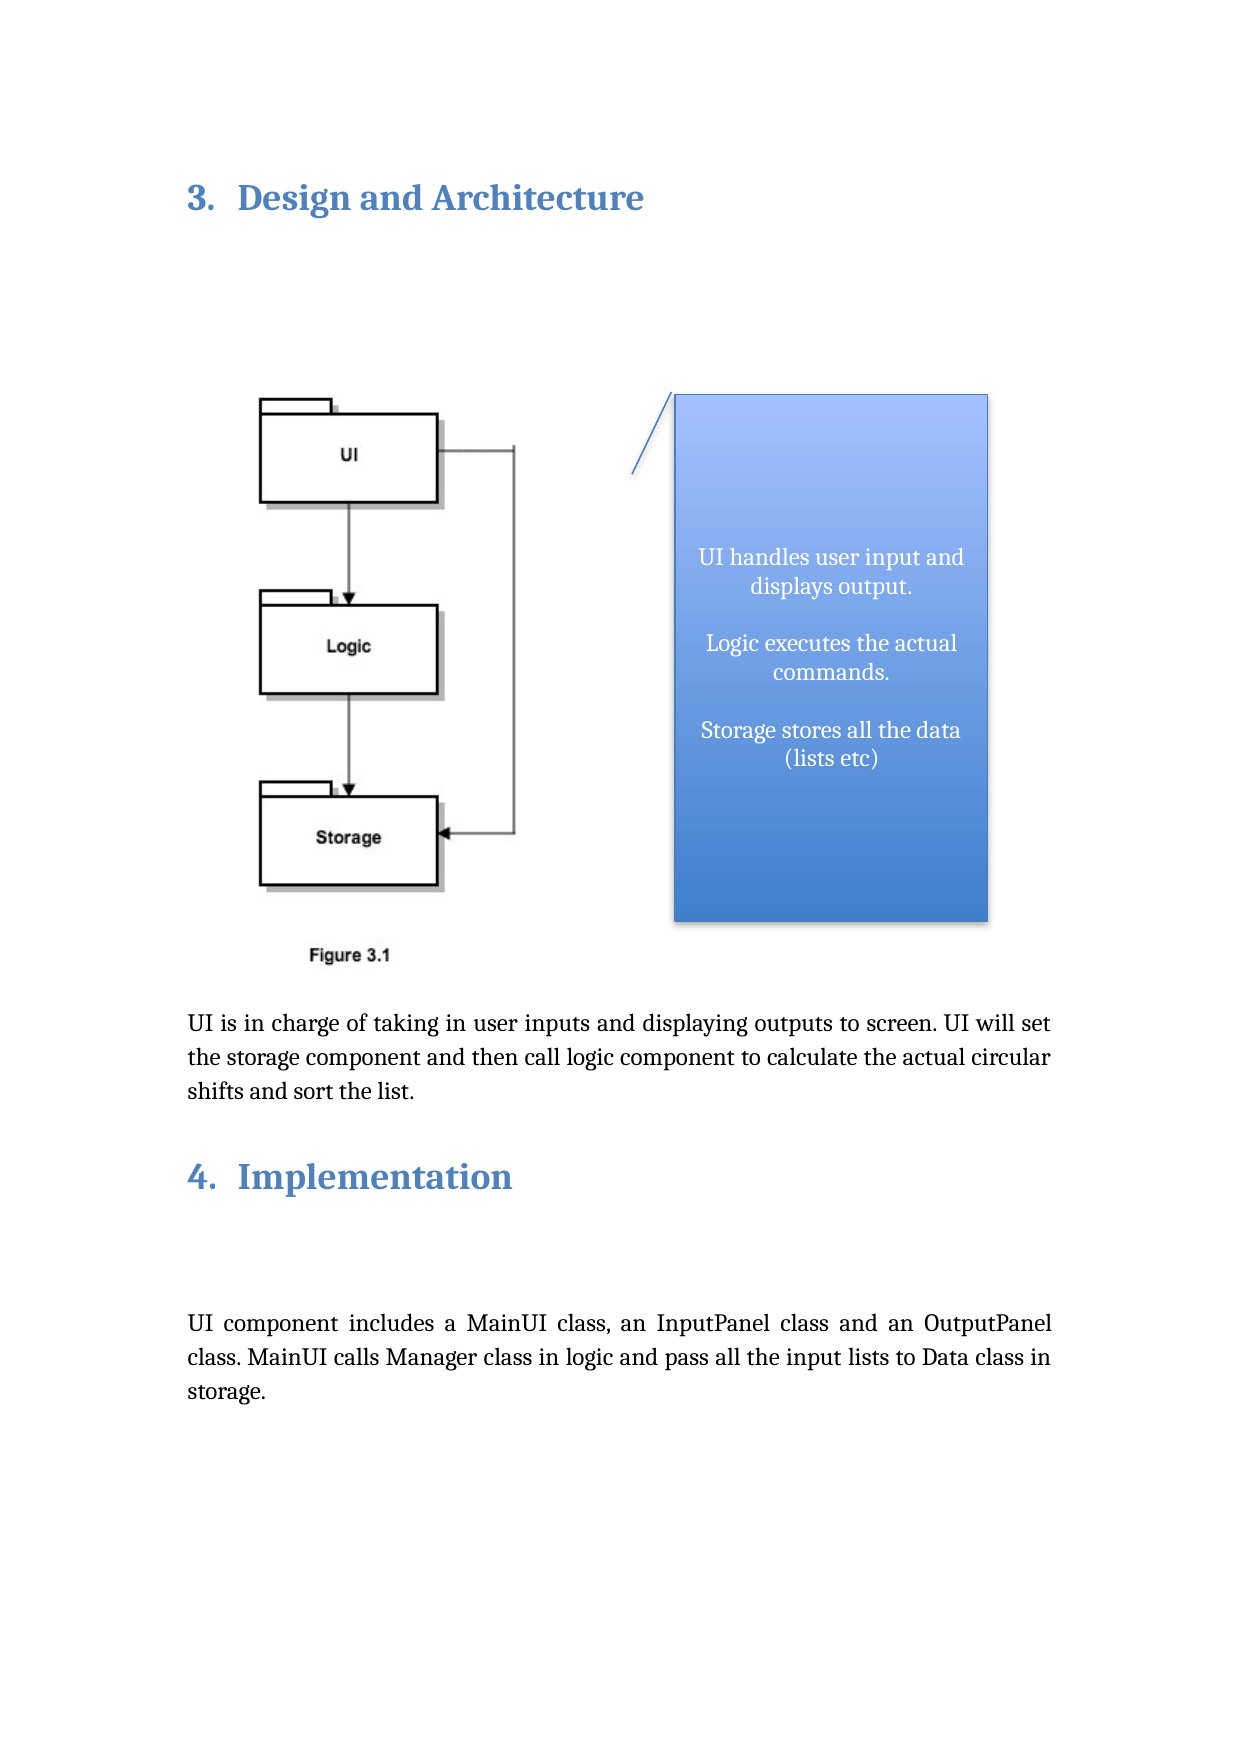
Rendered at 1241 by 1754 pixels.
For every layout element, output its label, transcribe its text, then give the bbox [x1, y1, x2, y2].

subtitle Design and Architecture [187, 164, 1053, 232]
text UI is in charge of taking in user inputs and displaying outputs to screen. UI will set the storage component and then call logic component to calculate the actual circular shifts and sort the list. [187, 1006, 1053, 1108]
text UI component includes a MainUI class, an InputPanel class and an OutputPanel class. MainUI calls Manager class in logic and pass all the input lists to Data class in storage. [187, 1306, 1053, 1408]
picture [187, 326, 550, 994]
subtitle Implementation [187, 1143, 1053, 1211]
